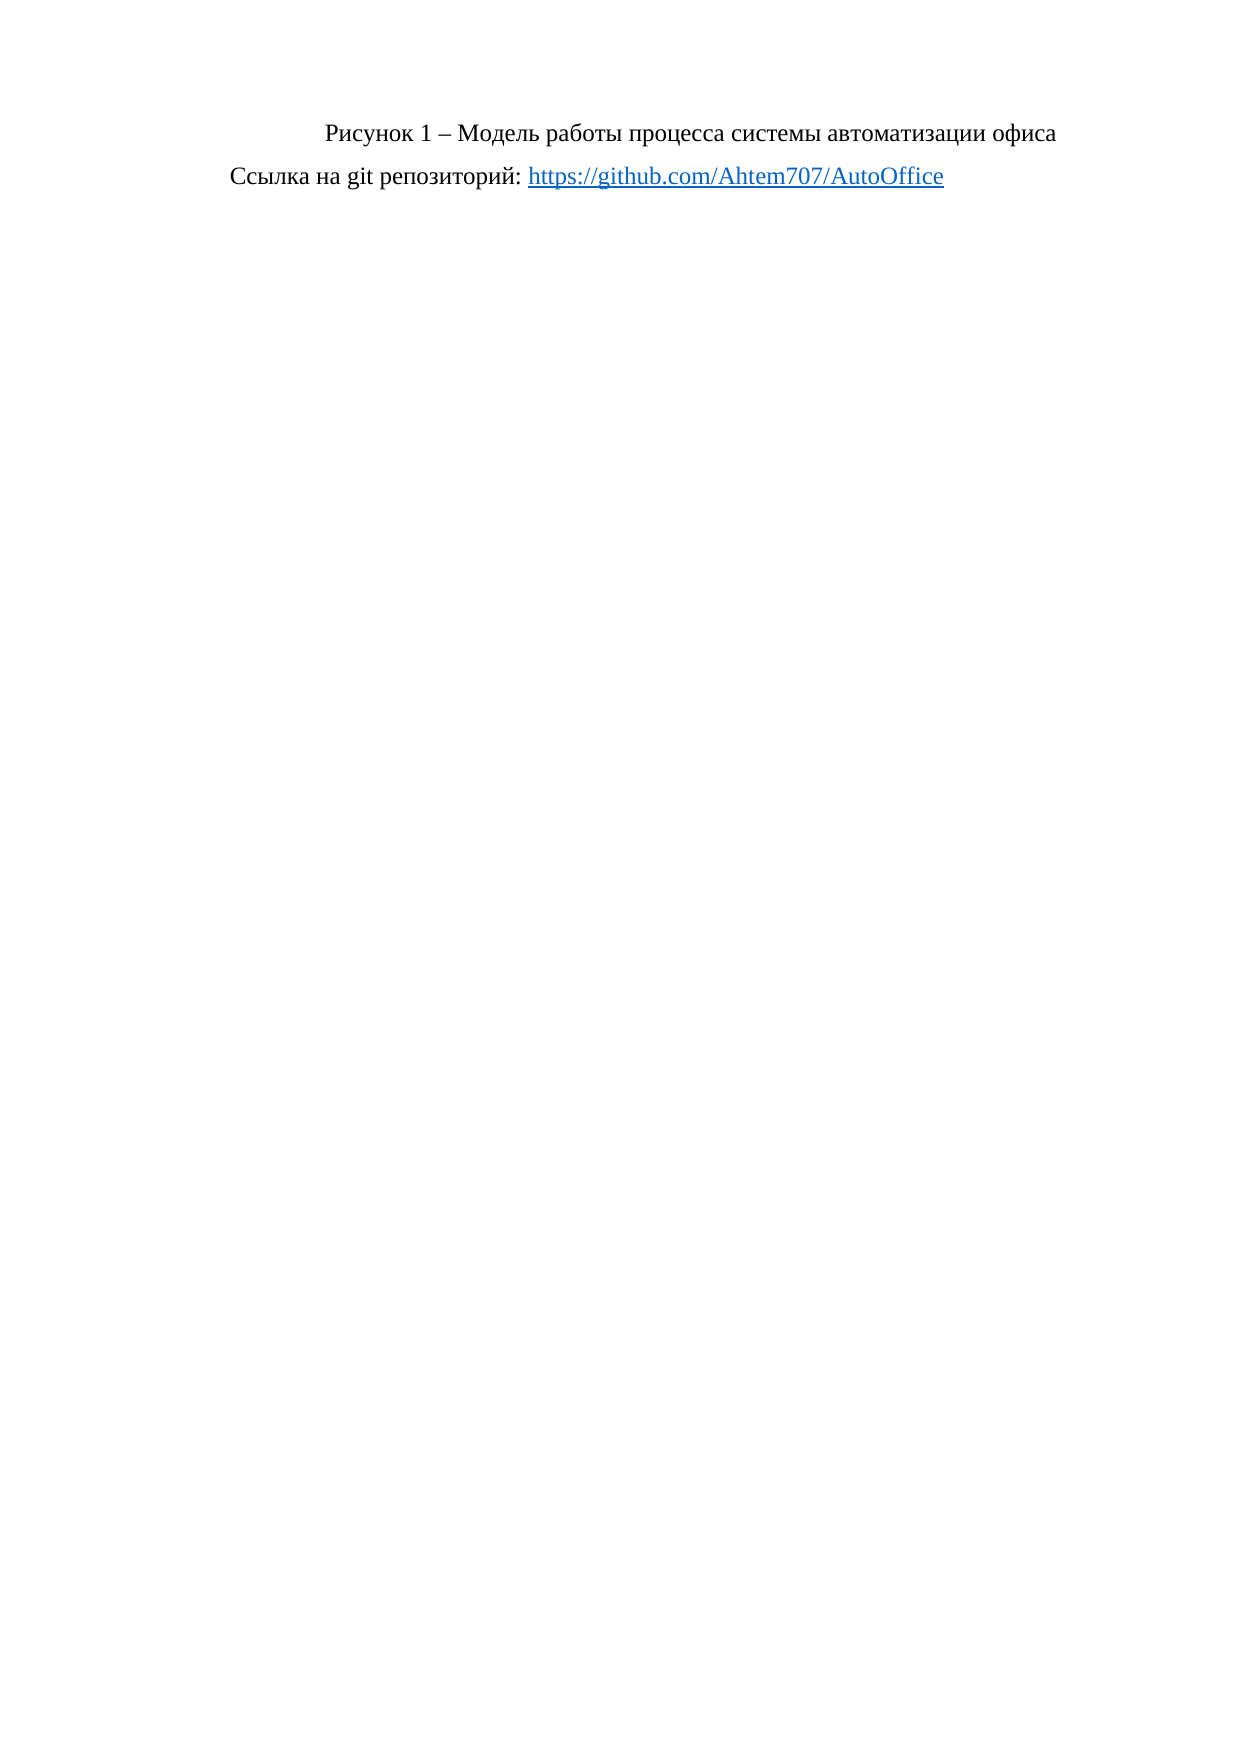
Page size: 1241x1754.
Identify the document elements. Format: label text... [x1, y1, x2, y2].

list Рисунок 1 – Модель работы процесса системы автоматизации офиса [229, 118, 1152, 147]
list Ссылка на git репозиторий: https://github.com/Ahtem707/AutoOffice [229, 161, 1152, 190]
